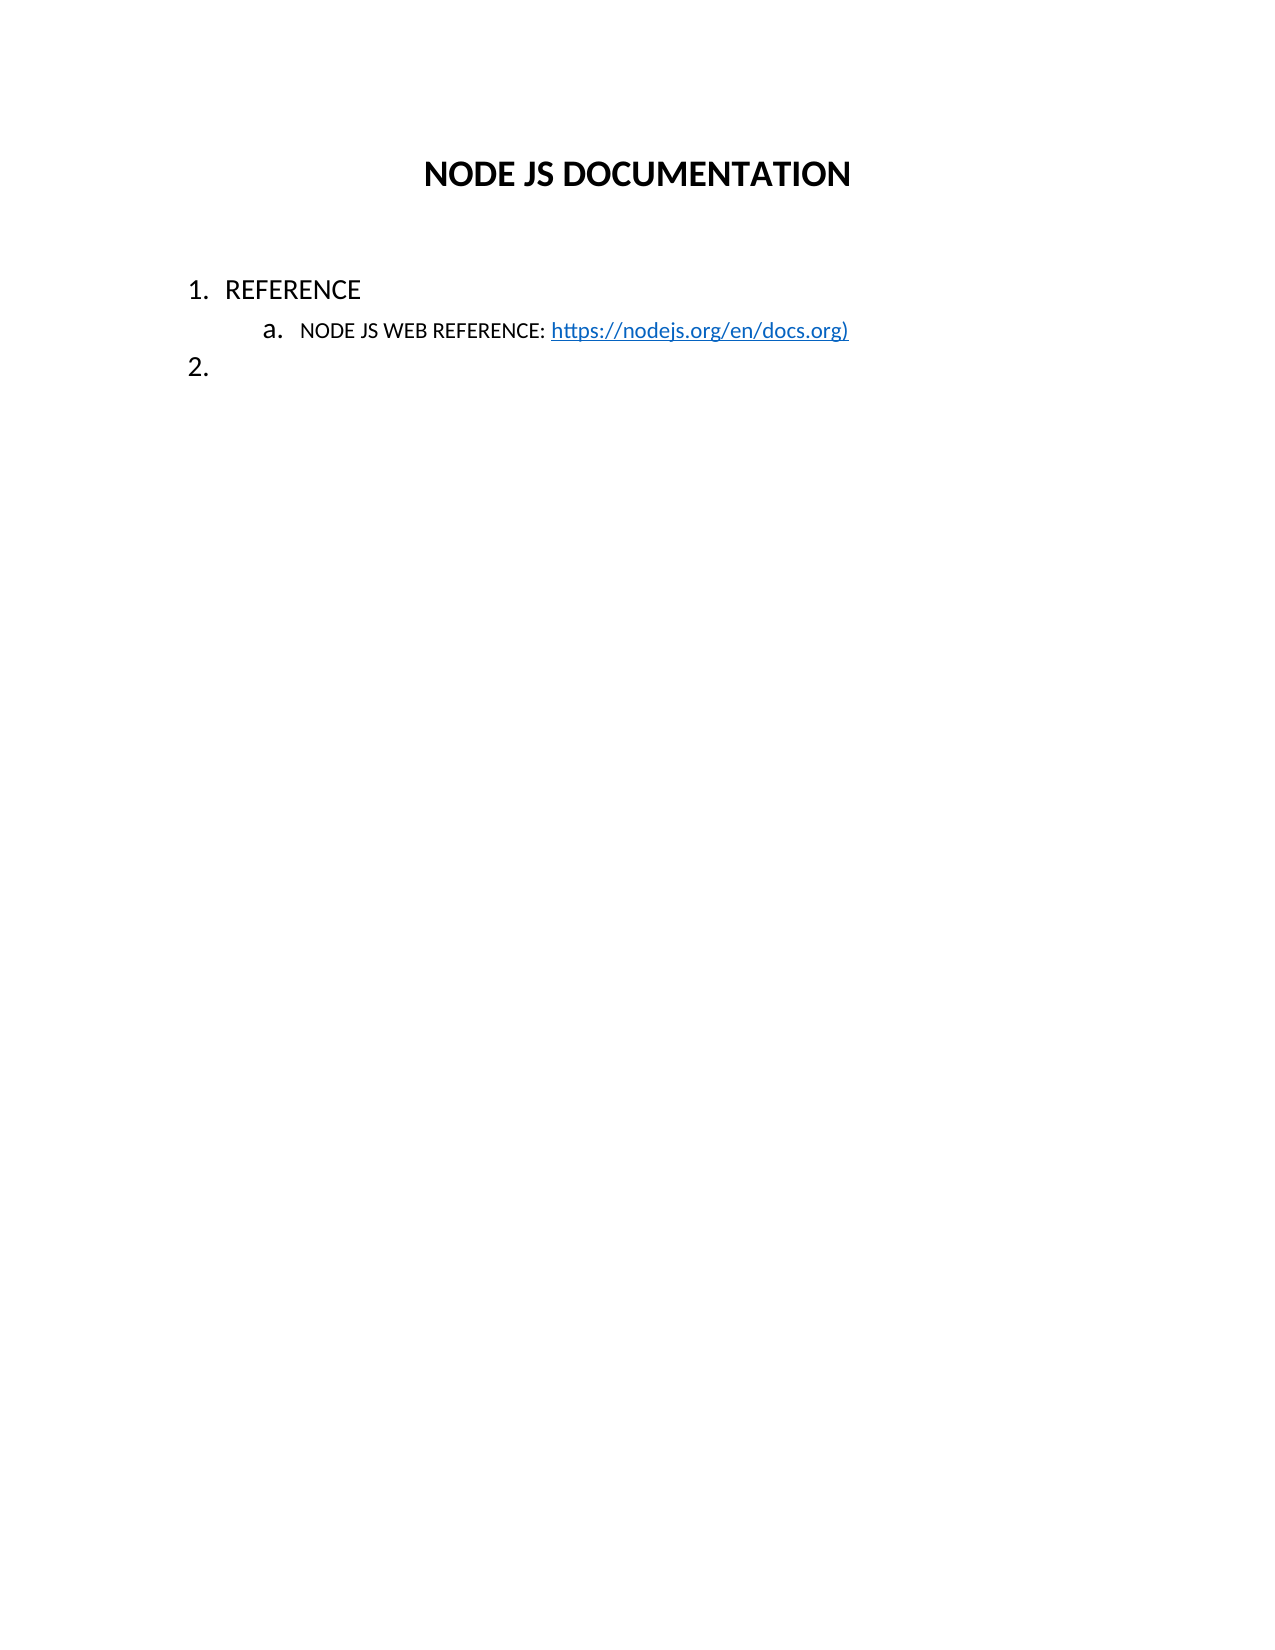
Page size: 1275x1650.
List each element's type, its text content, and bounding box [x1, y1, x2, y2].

list NODE JS WEB REFERENCE: https://nodejs.org/en/docs.org) [262, 310, 1125, 345]
list REFERENCE [187, 271, 1125, 307]
text NODE JS DOCUMENTATION [150, 150, 1125, 196]
